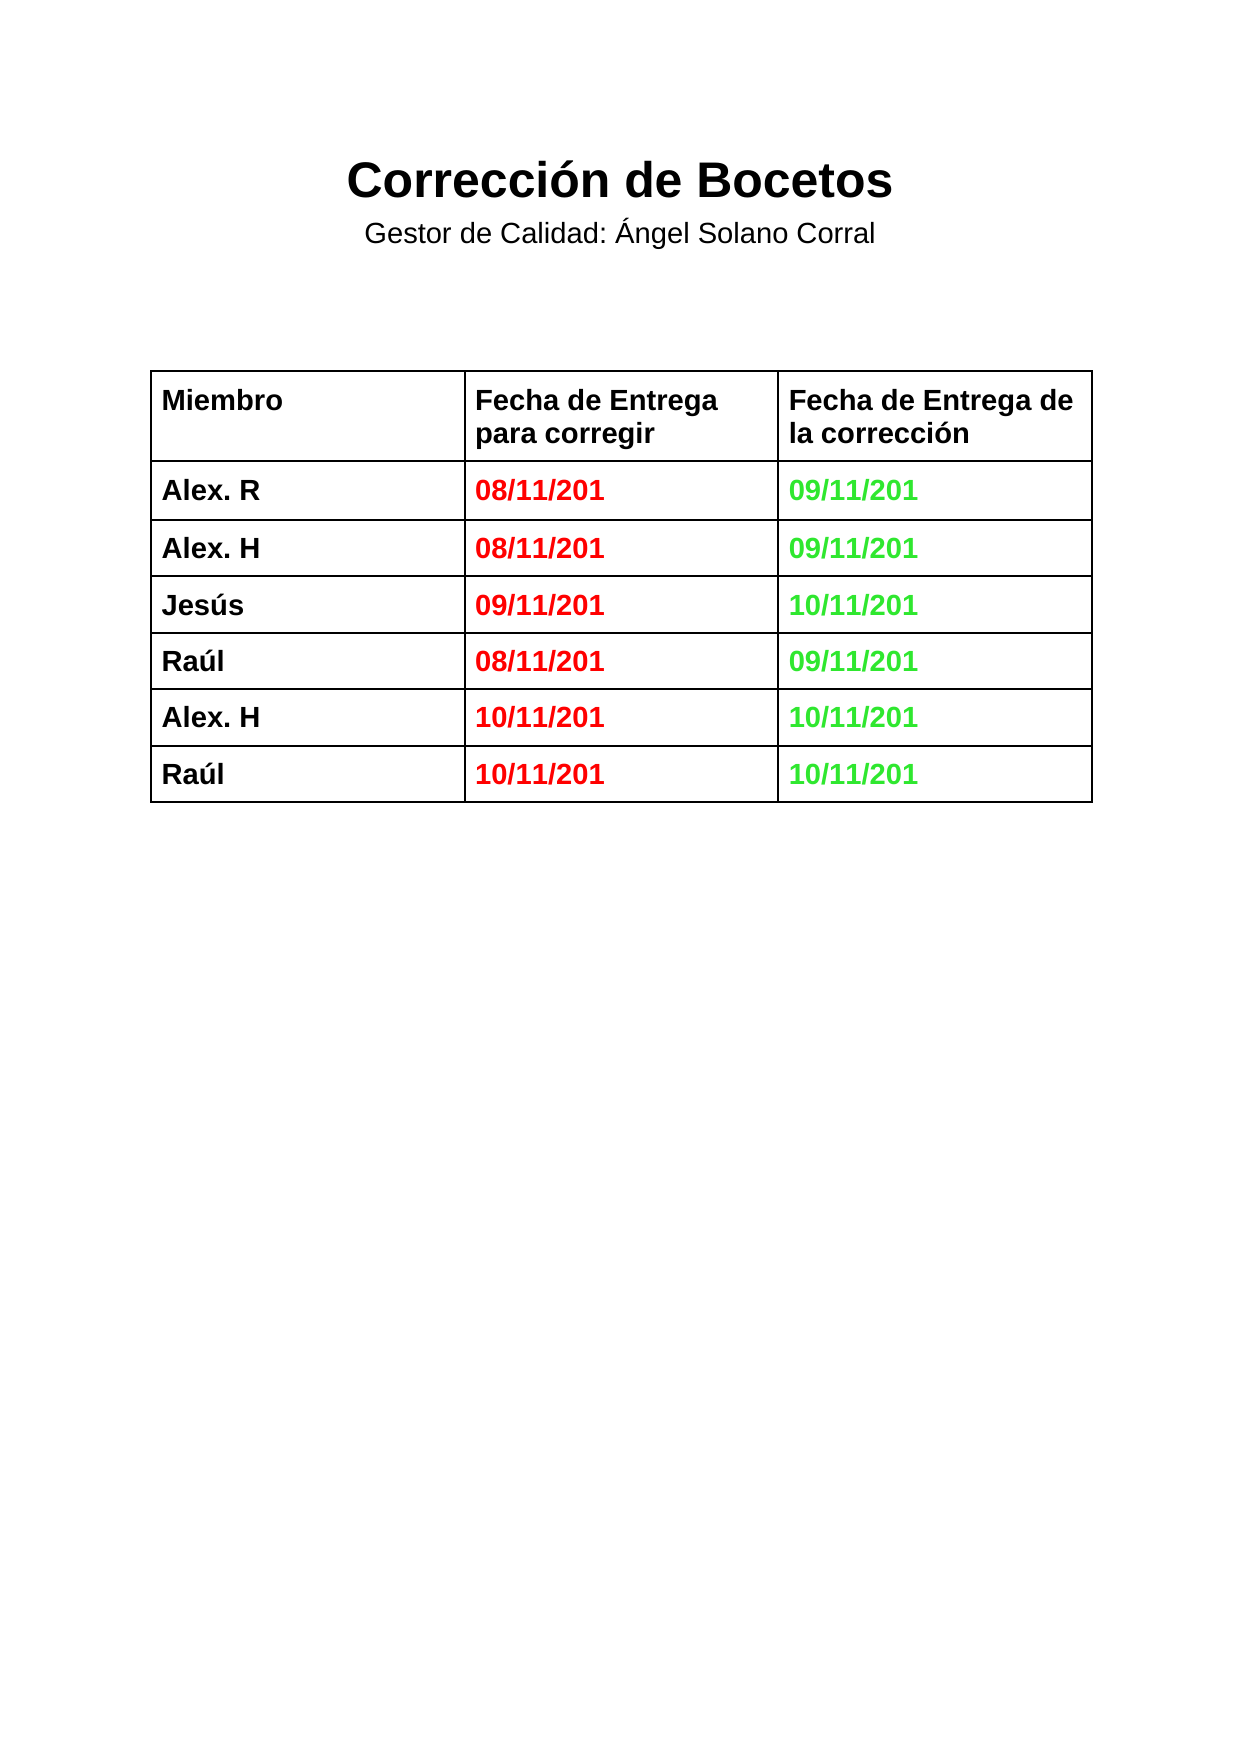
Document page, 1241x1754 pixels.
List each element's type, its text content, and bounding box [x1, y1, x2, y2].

table_header Fecha de Entrega para corregir [466, 372, 777, 460]
table_cell 08/11/201 [466, 634, 777, 688]
table_cell Alex. H [152, 521, 464, 575]
table_cell 10/11/201 [466, 690, 777, 744]
table_cell 10/11/201 [779, 690, 1091, 744]
table_header Miembro [152, 372, 464, 460]
table_cell Alex. H [152, 690, 464, 744]
table_cell 08/11/201 [466, 521, 777, 575]
text Corrección de Bocetos [150, 150, 1090, 207]
table_cell 10/11/201 [466, 747, 777, 801]
text Gestor de Calidad: Ángel Solano Corral [150, 216, 1090, 249]
table_cell 09/11/201 [779, 521, 1091, 575]
table_cell 08/11/201 [466, 462, 777, 519]
table_cell Raúl [152, 747, 464, 801]
table_cell 09/11/201 [779, 462, 1091, 519]
table_cell 09/11/201 [779, 634, 1091, 688]
table_cell 09/11/201 [466, 577, 777, 632]
table_header Fecha de Entrega de la corrección [779, 372, 1091, 460]
table_cell 10/11/201 [779, 577, 1091, 632]
table_cell Jesús [152, 577, 464, 632]
table_cell Alex. R [152, 462, 464, 519]
table_cell 10/11/201 [779, 747, 1091, 801]
table_cell Raúl [152, 634, 464, 688]
